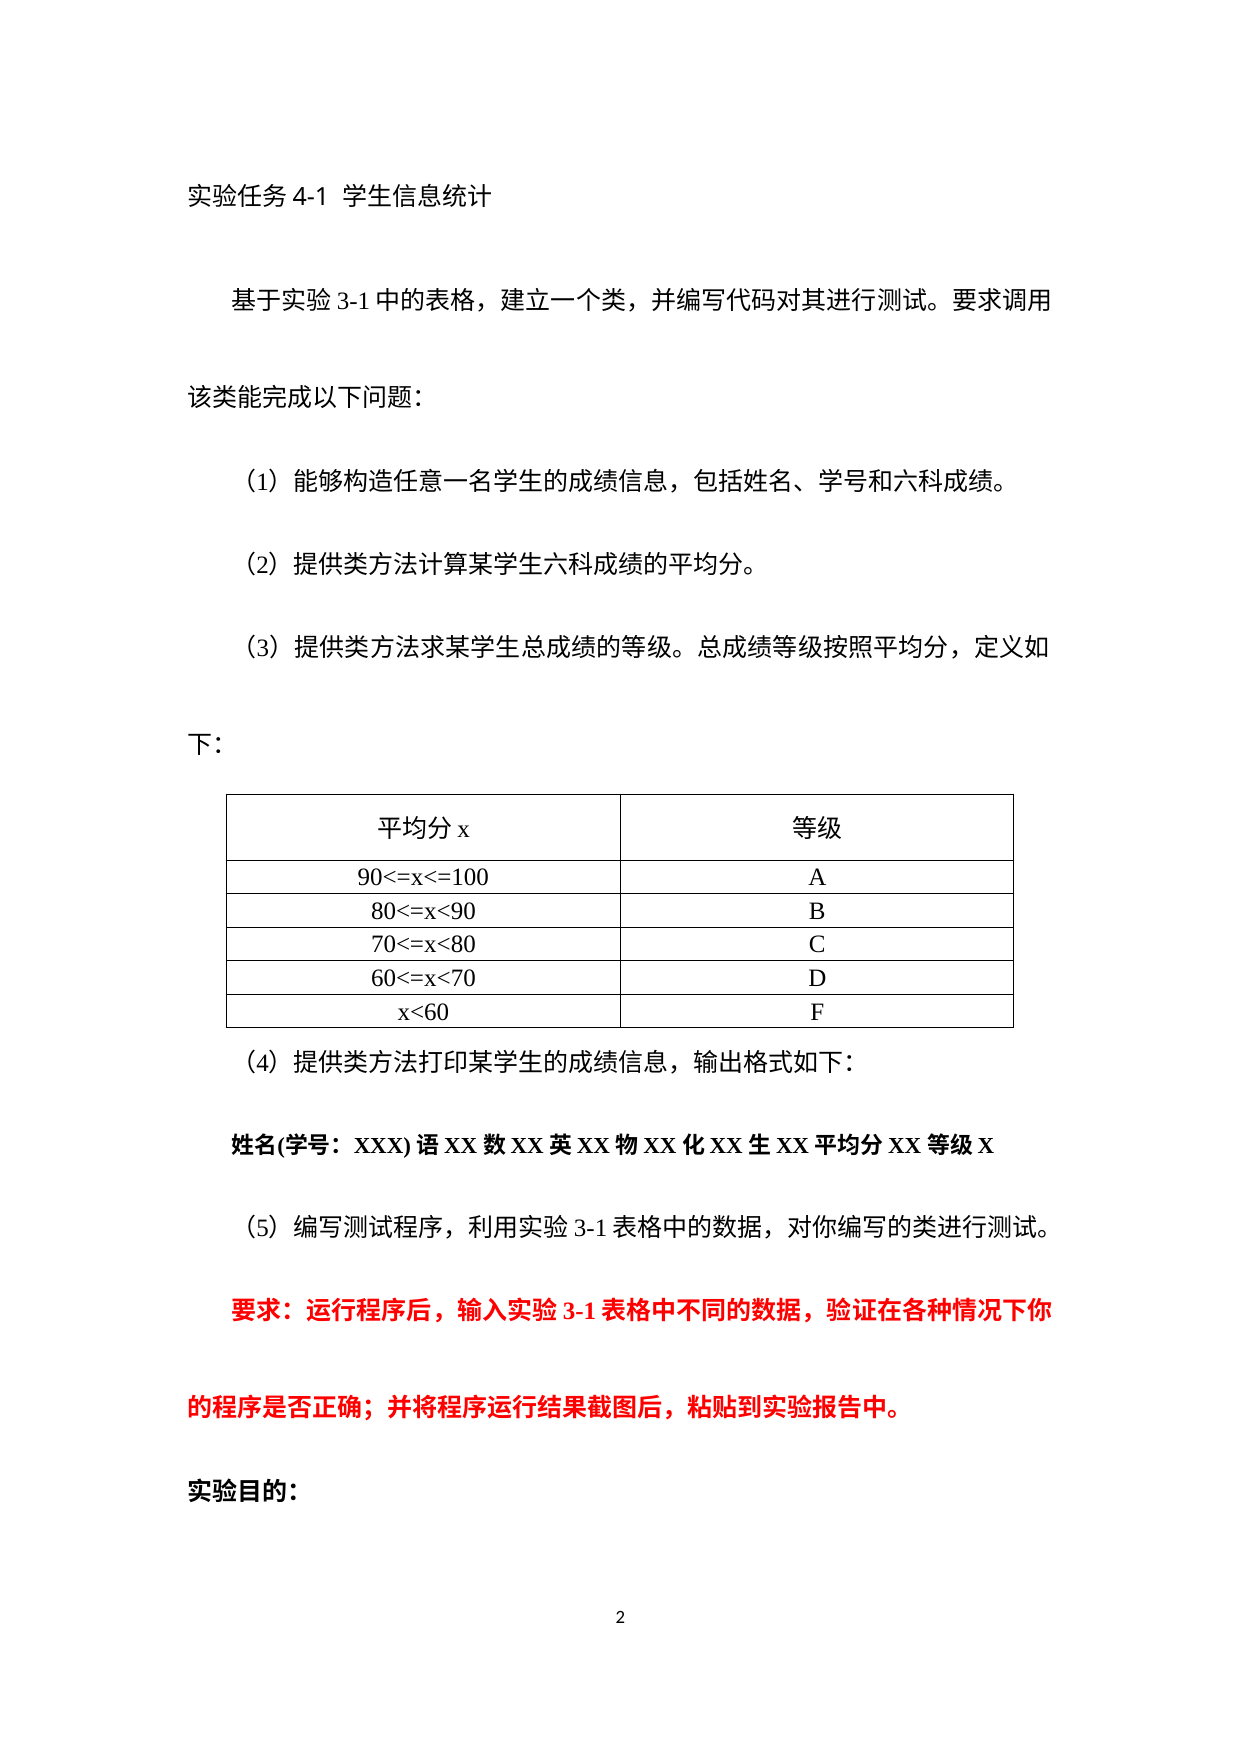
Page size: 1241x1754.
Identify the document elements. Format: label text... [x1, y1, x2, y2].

table_cell 60<=x<70 [227, 961, 620, 994]
table_cell A [621, 861, 1013, 893]
text （4）提供类方法打印某学生的成绩信息，输出格式如下： [187, 1028, 1053, 1093]
table_header 平均分x [227, 795, 620, 859]
table_cell 80<=x<90 [227, 894, 620, 927]
table_cell x<60 [227, 995, 620, 1027]
table_cell C [621, 928, 1013, 960]
subtitle 实验任务4-1 学生信息统计 [187, 162, 1053, 227]
text 要求：运行程序后，输入实验3-1表格中不同的数据，验证在各种情况下你的程序是否正确；并将程序运行结果截图后，粘贴到实验报告中。 [187, 1276, 1053, 1438]
text 实验目的： [187, 1457, 1053, 1522]
text 姓名(学号：XXX) 语XX 数XX 英XX 物XX 化XX 生XX 平均分XX 等级X [187, 1111, 1053, 1176]
table_cell B [621, 894, 1013, 927]
text （3）提供类方法求某学生总成绩的等级。总成绩等级按照平均分，定义如下： [187, 613, 1053, 775]
text 基于实验3-1中的表格，建立一个类，并编写代码对其进行测试。要求调用该类能完成以下问题： [187, 266, 1053, 428]
table_cell 70<=x<80 [227, 928, 620, 960]
text （5）编写测试程序，利用实验3-1表格中的数据，对你编写的类进行测试。 [187, 1193, 1053, 1258]
table_cell F [621, 995, 1013, 1027]
text （1）能够构造任意一名学生的成绩信息，包括姓名、学号和六科成绩。 [187, 447, 1053, 512]
table_cell 90<=x<=100 [227, 861, 620, 893]
text （2）提供类方法计算某学生六科成绩的平均分。 [187, 530, 1053, 595]
table_header 等级 [621, 795, 1013, 859]
table_cell D [621, 961, 1013, 994]
